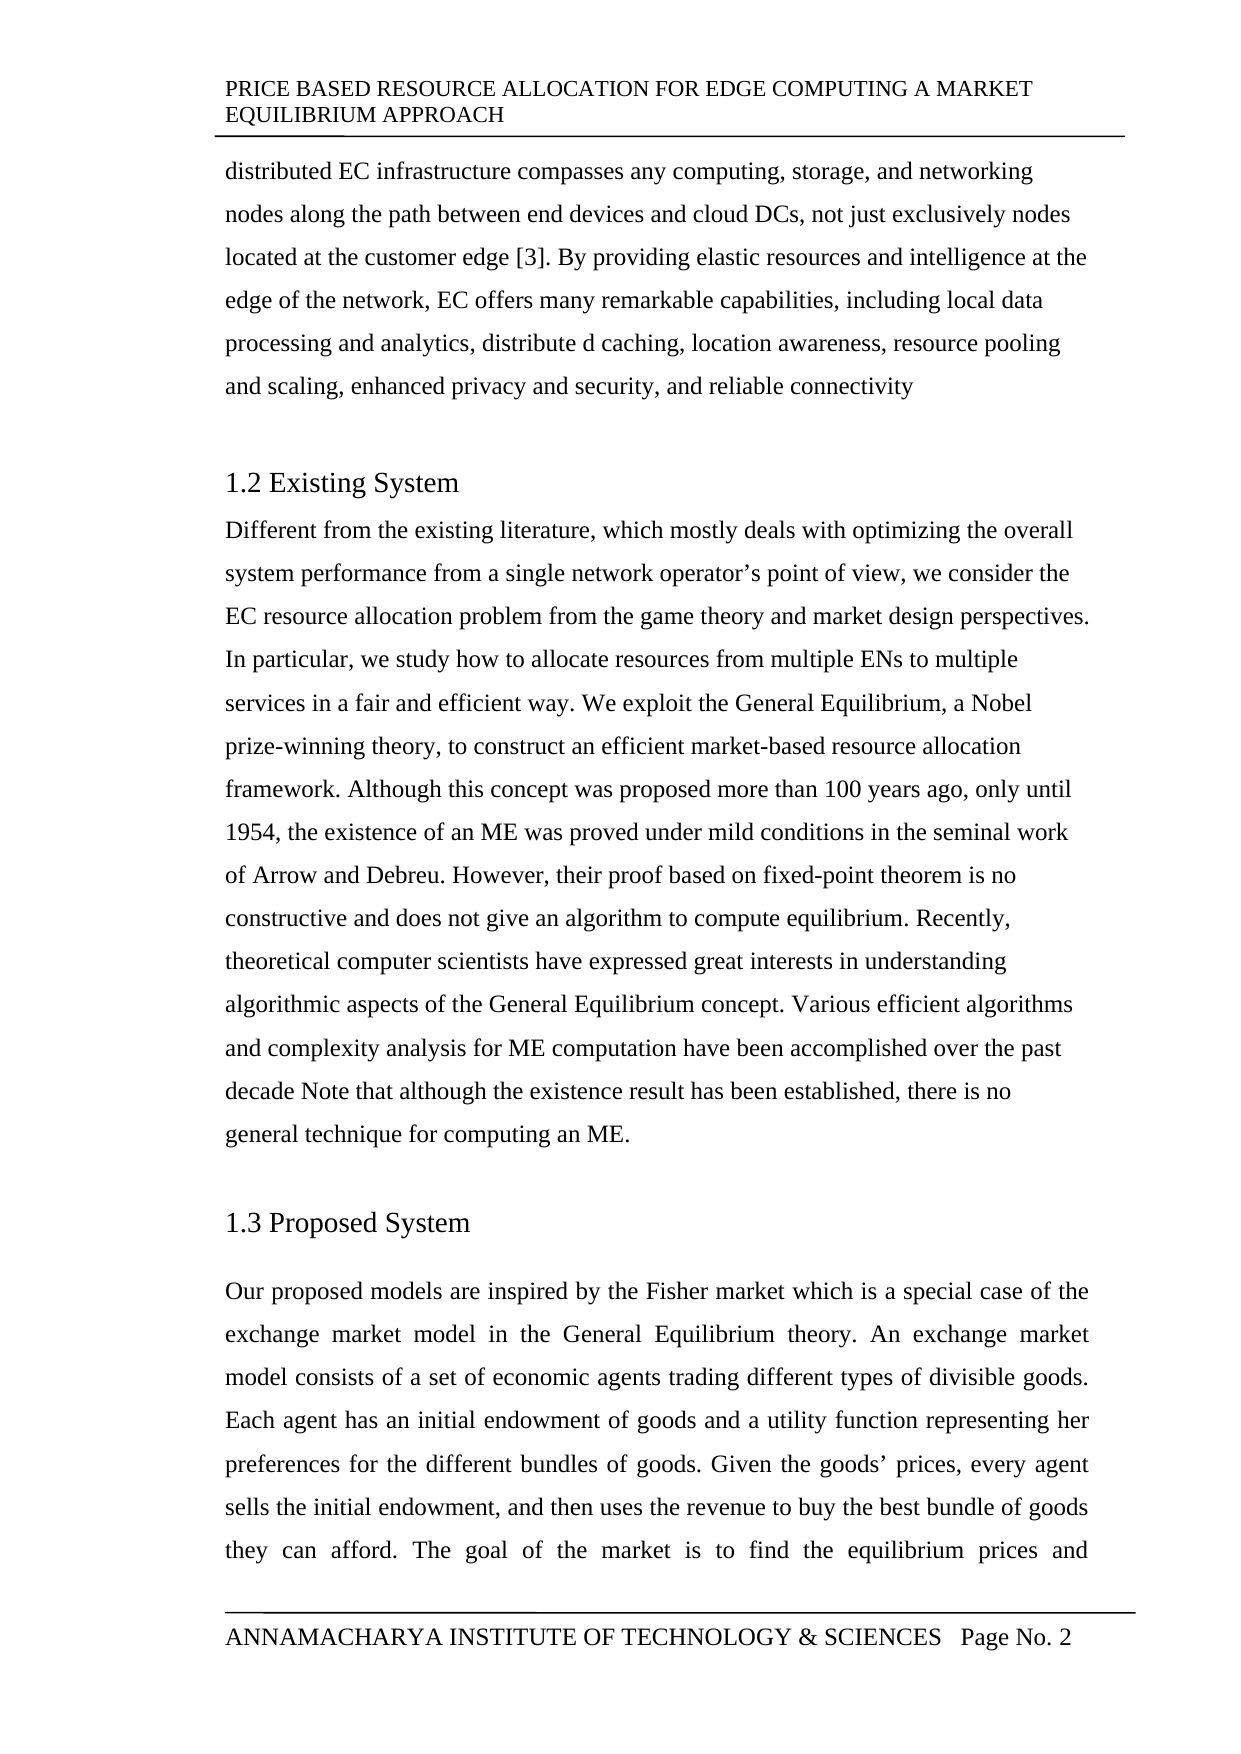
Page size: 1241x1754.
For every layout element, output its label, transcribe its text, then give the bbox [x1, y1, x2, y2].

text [225, 1276, 1090, 1564]
text Different from the existing literature, which mostly deals with optimizing the overall system performance from a single network operator’s point of view, we consider the EC resource allocation problem from the game theory and market design perspectives. In particular, we study how to allocate resources from multiple ENs to multiple services in a fair and efficient way. We exploit the General Equilibrium, a Nobel prize-winning theory, to construct an efficient market-based resource allocation framework. Although this concept was proposed more than 100 years ago, only until 1954, the existence of an ME was proved under mild conditions in the seminal work of Arrow and Debreu. However, their proof based on fixed-point theorem is no constructive and does not give an algorithm to compute equilibrium. Recently, theoretical computer scientists have expressed great interests in understanding algorithmic aspects of the General Equilibrium concept. Various efficient algorithms and complexity analysis for ME computation have been accomplished over the past decade Note that although the existence result has been established, there is no general technique for computing an ME. [225, 515, 1090, 1148]
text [225, 156, 1090, 400]
text 1.2 Existing System [225, 465, 1090, 498]
text 1.3 Proposed System [225, 1205, 1090, 1239]
